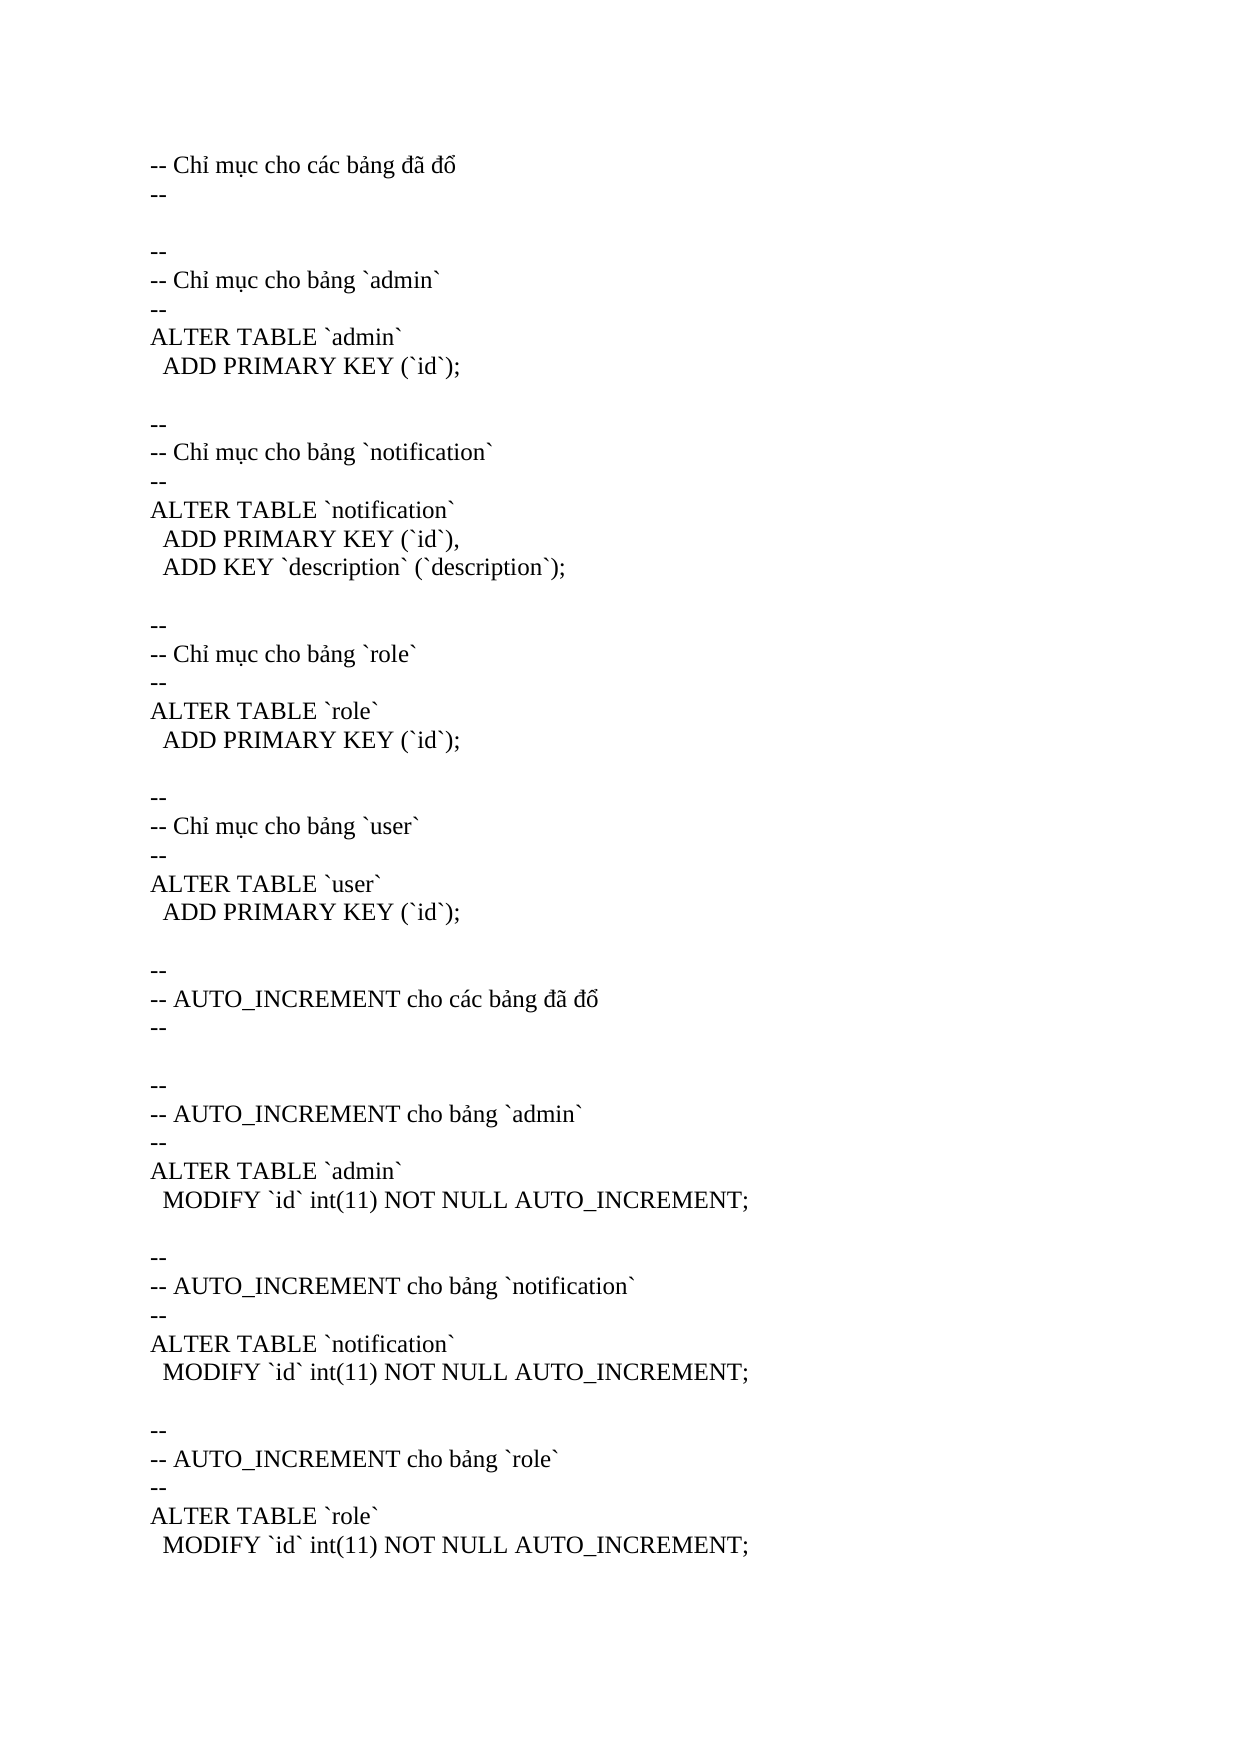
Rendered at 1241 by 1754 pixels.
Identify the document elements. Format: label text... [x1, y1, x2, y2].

text -- [150, 466, 1090, 495]
text -- [150, 840, 1090, 869]
text ADD KEY `description` (`description`); [150, 552, 1090, 581]
text -- [150, 1300, 1090, 1329]
text ALTER TABLE `user` [150, 869, 1090, 897]
text -- Chỉ mục cho các bảng đã đổ [150, 150, 1090, 179]
text ALTER TABLE `role` [150, 1501, 1090, 1530]
text -- [150, 610, 1090, 639]
text -- [150, 1012, 1090, 1041]
text ADD PRIMARY KEY (`id`); [150, 897, 1090, 926]
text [150, 1357, 1090, 1386]
text -- [150, 1242, 1090, 1271]
text -- [150, 782, 1090, 811]
text -- Chỉ mục cho bảng `admin` [150, 265, 1090, 294]
text -- Chỉ mục cho bảng `user` [150, 811, 1090, 840]
text -- [150, 236, 1090, 265]
text -- [150, 409, 1090, 437]
text ALTER TABLE `admin` [150, 1156, 1090, 1185]
text -- [150, 955, 1090, 984]
text -- AUTO_INCREMENT cho bảng `role` [150, 1444, 1090, 1472]
text -- AUTO_INCREMENT cho bảng `admin` [150, 1099, 1090, 1127]
text -- [150, 1127, 1090, 1156]
text -- [150, 179, 1090, 207]
text -- [150, 294, 1090, 322]
text MODIFY `id` int(11) NOT NULL AUTO_INCREMENT; [150, 1185, 1090, 1214]
text -- AUTO_INCREMENT cho các bảng đã đổ [150, 984, 1090, 1012]
text -- AUTO_INCREMENT cho bảng `notification` [150, 1271, 1090, 1300]
text ADD PRIMARY KEY (`id`); [150, 725, 1090, 754]
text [150, 1530, 1090, 1559]
text ADD PRIMARY KEY (`id`); [150, 351, 1090, 380]
text ALTER TABLE `admin` [150, 322, 1090, 351]
text -- Chỉ mục cho bảng `notification` [150, 437, 1090, 466]
text -- [150, 667, 1090, 696]
text ADD PRIMARY KEY (`id`), [150, 524, 1090, 552]
text -- Chỉ mục cho bảng `role` [150, 639, 1090, 667]
text -- [150, 1415, 1090, 1444]
text -- [150, 1472, 1090, 1501]
text ALTER TABLE `role` [150, 696, 1090, 725]
text ALTER TABLE `notification` [150, 1329, 1090, 1357]
text -- [150, 1070, 1090, 1099]
text ALTER TABLE `notification` [150, 495, 1090, 524]
